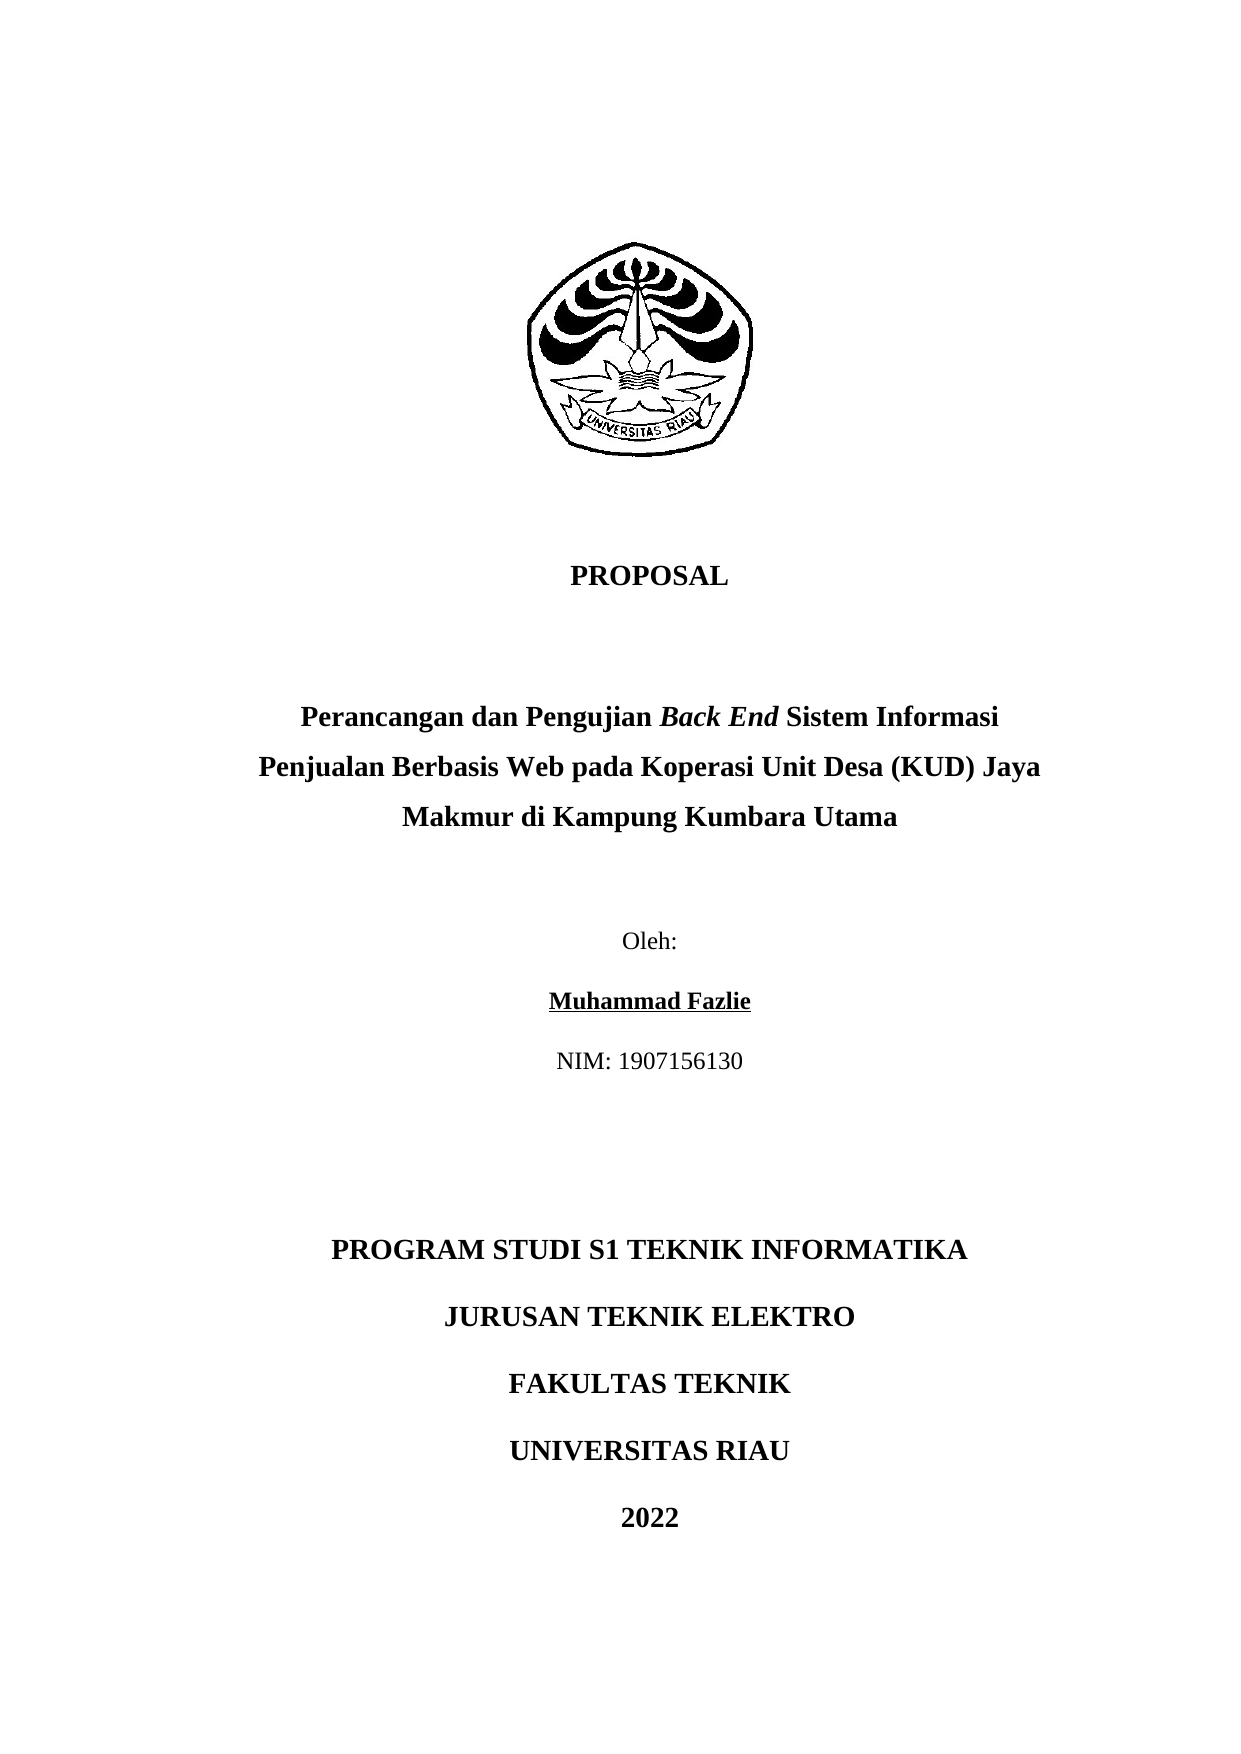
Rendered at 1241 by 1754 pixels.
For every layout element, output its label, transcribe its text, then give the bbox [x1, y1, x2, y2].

text PROPOSAL [236, 558, 1063, 591]
text Perancangan dan Pengujian Back End Sistem Informasi Penjualan Berbasis Web pada Koperasi Unit Desa (KUD) Jaya Makmur di Kampung Kumbara Utama [236, 699, 1063, 833]
text FAKULTAS TEKNIK [236, 1366, 1063, 1400]
text Muhammad Fazlie [236, 986, 1063, 1015]
text NIM: 1907156130 [236, 1046, 1063, 1074]
text PROGRAM STUDI S1 TEKNIK INFORMATIKA [236, 1232, 1063, 1266]
text 2022 [236, 1500, 1063, 1534]
text JURUSAN TEKNIK ELEKTRO [236, 1299, 1063, 1333]
text UNIVERSITAS RIAU [236, 1433, 1063, 1467]
text Oleh: [236, 926, 1063, 955]
picture [520, 236, 757, 474]
